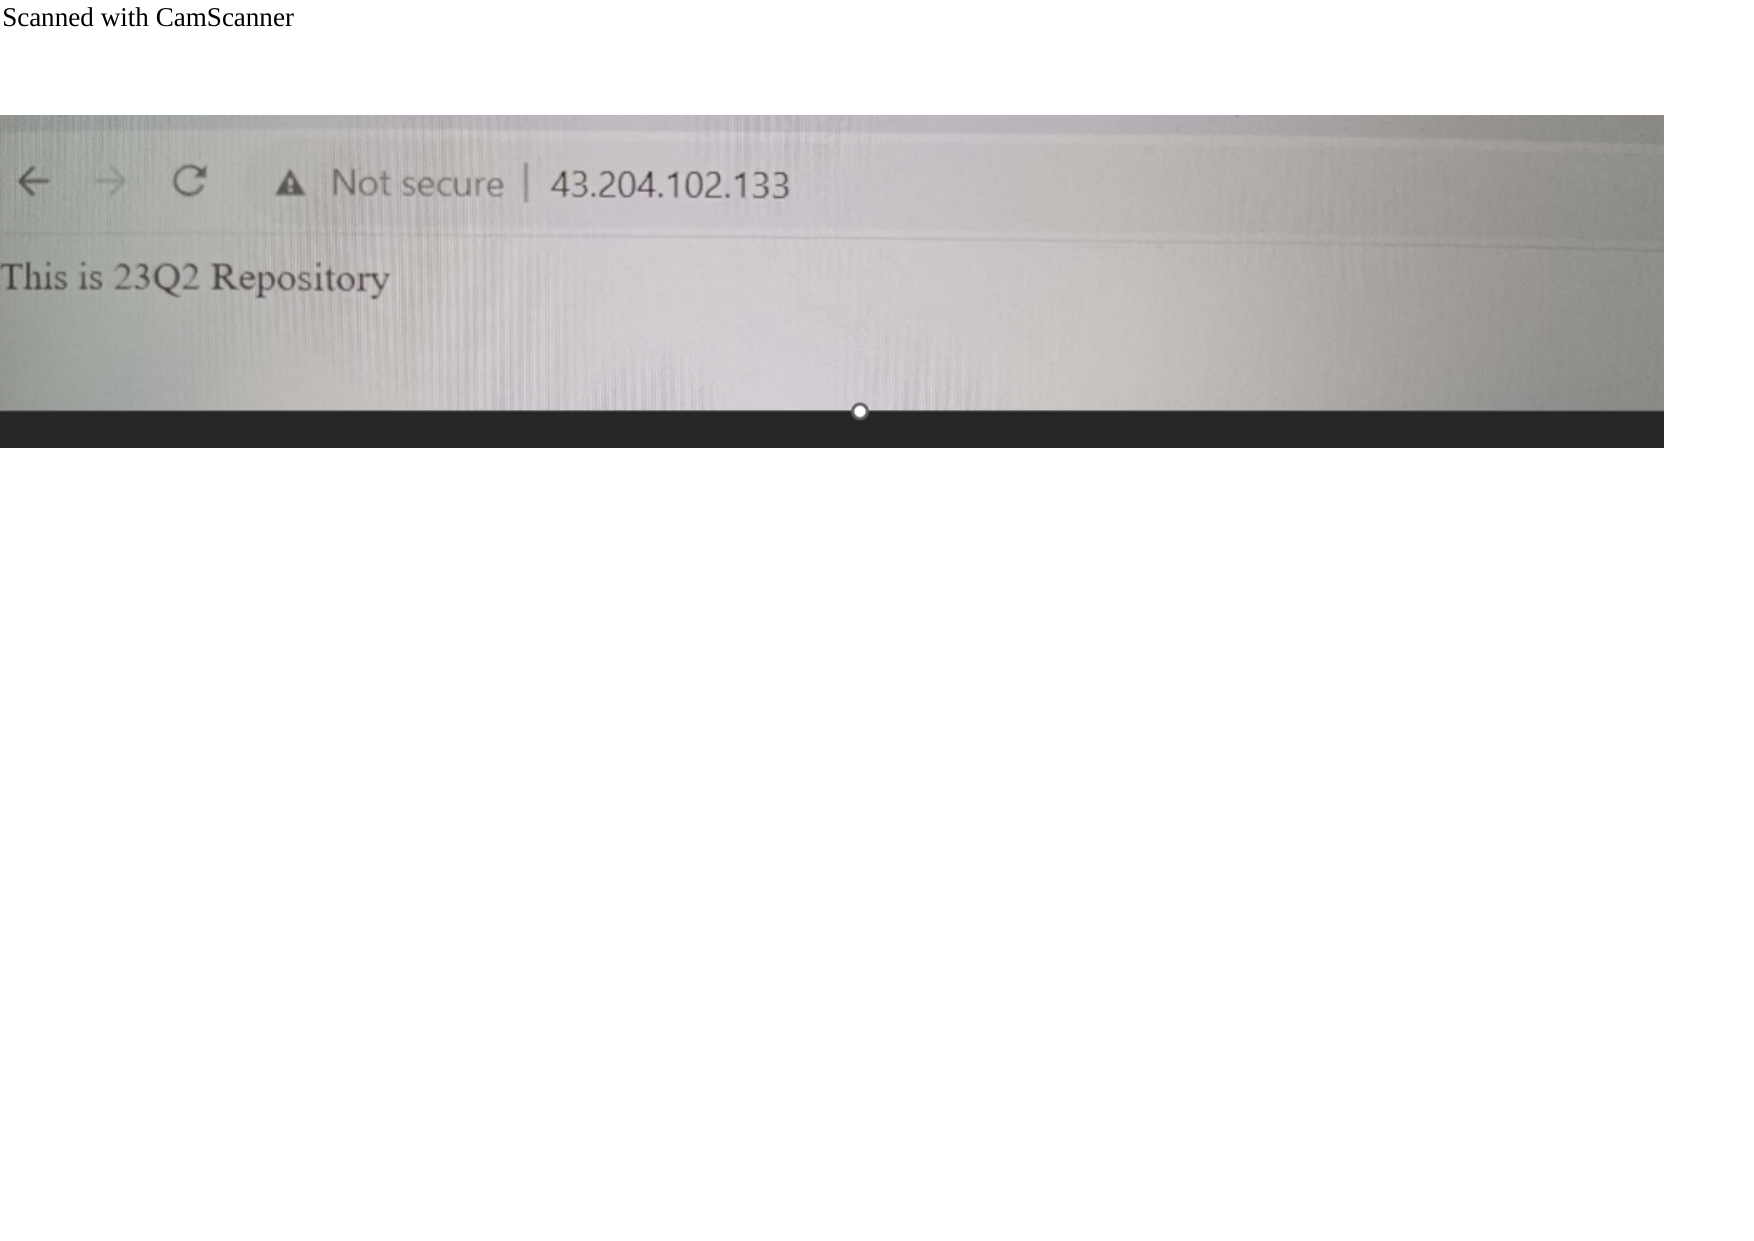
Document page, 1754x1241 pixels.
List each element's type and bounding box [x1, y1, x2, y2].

picture [0, 115, 1664, 448]
